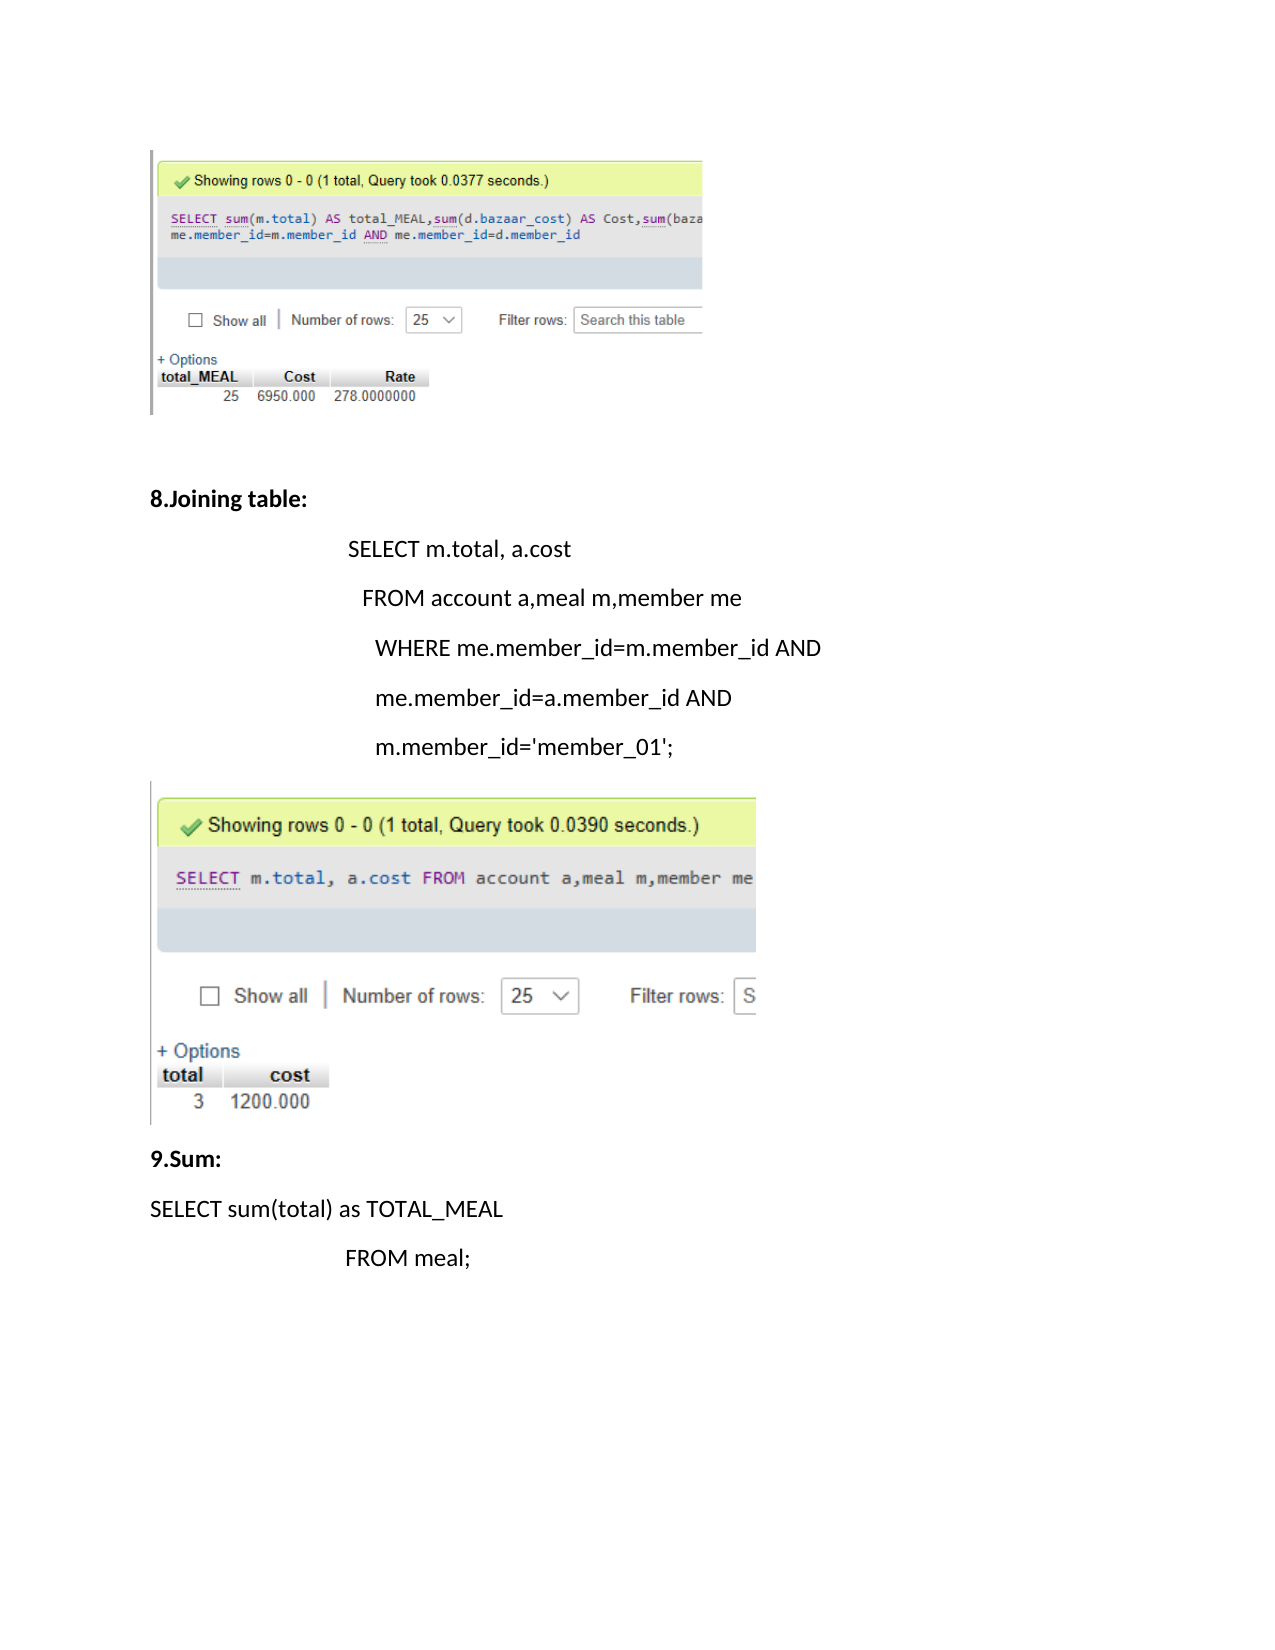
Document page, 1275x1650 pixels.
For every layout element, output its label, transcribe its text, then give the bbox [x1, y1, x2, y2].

text m.member_id='member_01'; [150, 731, 1125, 762]
text FROM meal; [150, 1243, 1125, 1273]
text SELECT sum(total) as TOTAL_MEAL [150, 1193, 1125, 1223]
text SELECT m.total, a.cost [150, 533, 1125, 563]
text 8.Joining table: [150, 483, 1125, 514]
picture [150, 150, 703, 415]
text FROM account a,meal m,member me [150, 583, 1125, 613]
text WHERE me.member_id=m.member_id AND [150, 632, 1125, 663]
picture [150, 781, 756, 1125]
text 9.Sum: [150, 1143, 1125, 1174]
text me.member_id=a.member_id AND [150, 682, 1125, 712]
